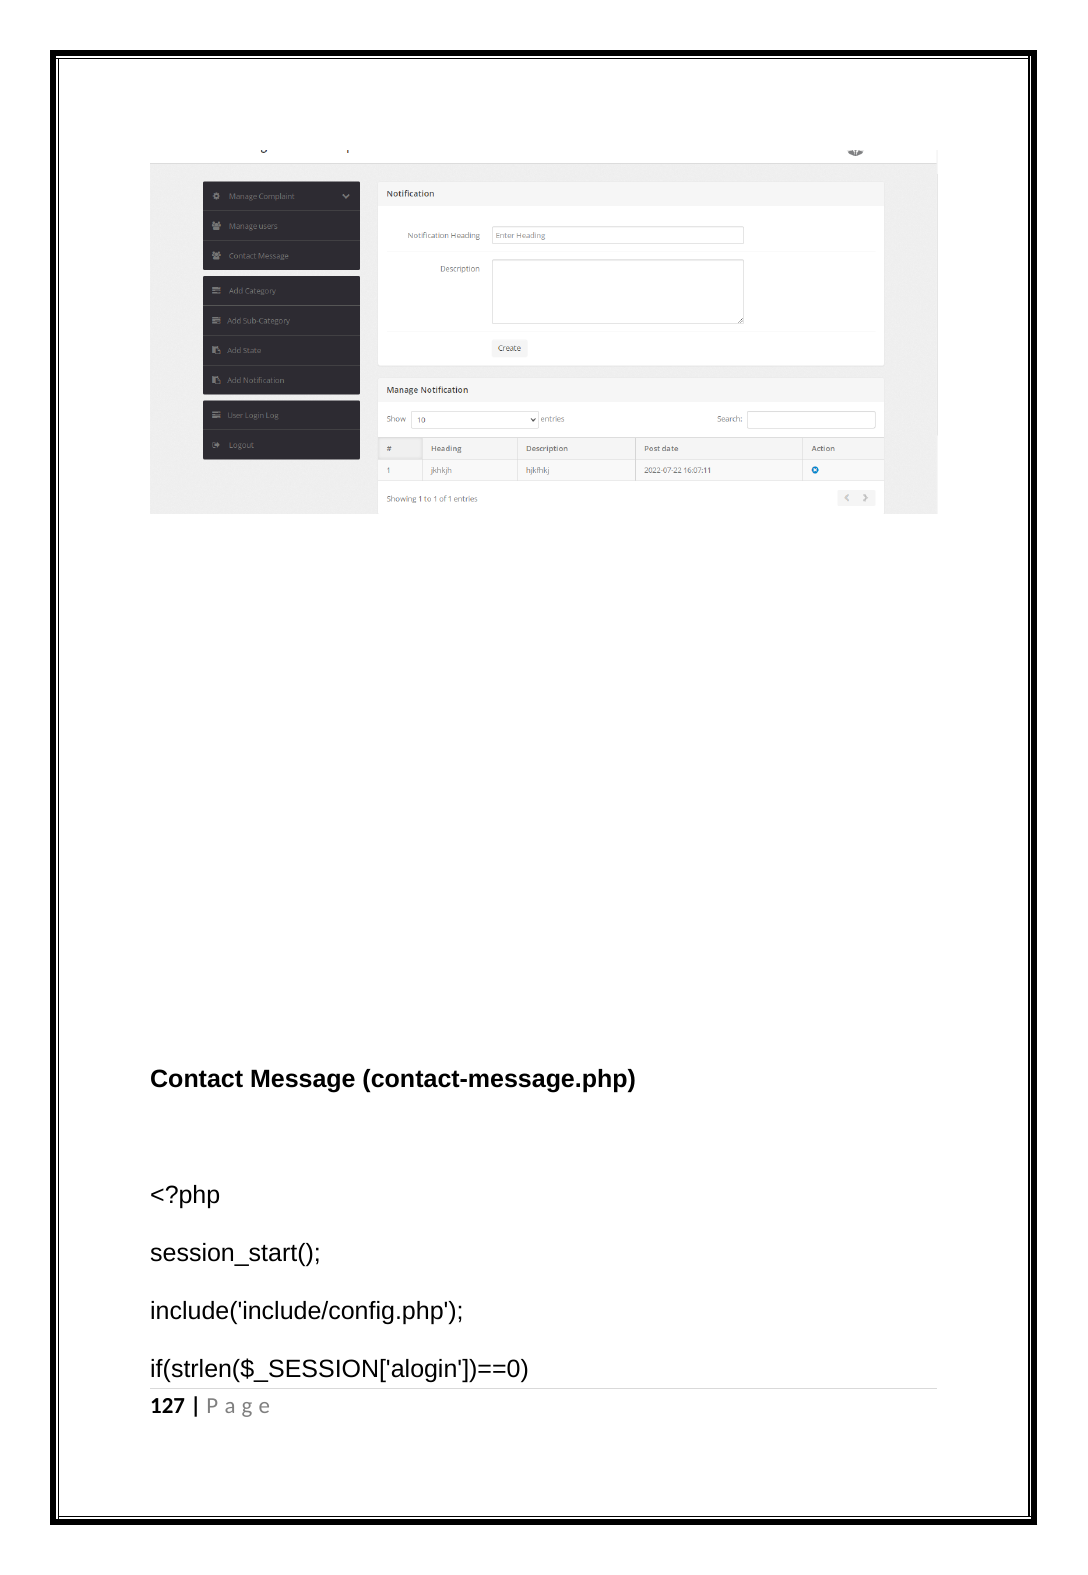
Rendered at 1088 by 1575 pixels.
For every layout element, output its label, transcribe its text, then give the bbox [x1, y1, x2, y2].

text session_start(); [150, 1238, 937, 1267]
text include('include/config.php'); [150, 1296, 937, 1325]
text if(strlen($_SESSION['alogin'])==0) [150, 1354, 937, 1383]
text <?php [150, 1180, 937, 1209]
text Contact Message (contact-message.php) [150, 1064, 937, 1093]
picture [150, 150, 938, 514]
